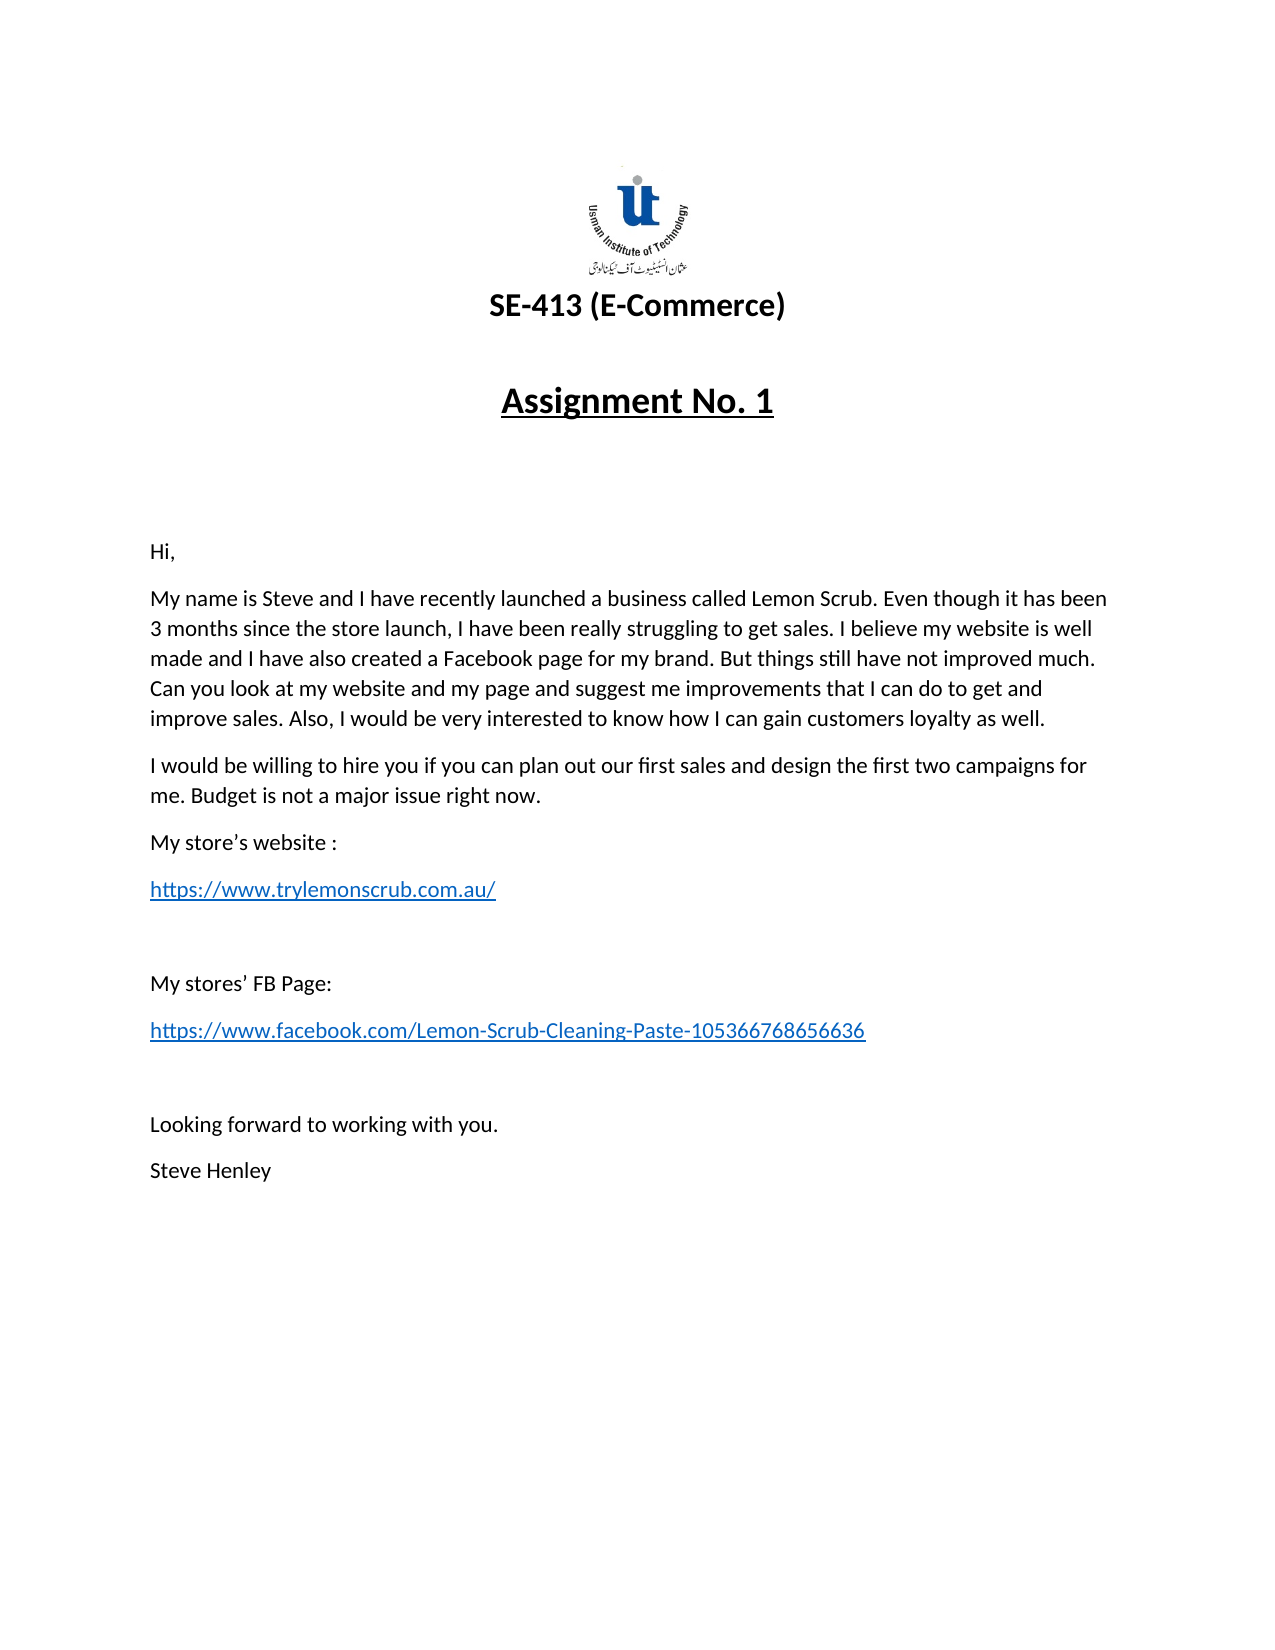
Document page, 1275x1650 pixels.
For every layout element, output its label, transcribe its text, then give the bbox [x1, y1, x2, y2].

text My name is Steve and I have recently launched a business called Lemon Scrub. Even though it has been 3 months since the store launch, I have been really struggling to get sales. I believe my website is well made and I have also created a Facebook page for my brand. But things still have not improved much. Can you look at my website and my page and suggest me improvements that I can do to get and improve sales. Also, I would be very interested to know how I can gain customers loyalty as well. [150, 584, 1125, 733]
picture [583, 150, 692, 279]
text Hi, [150, 537, 1125, 565]
text Steve Henley [150, 1157, 1125, 1185]
text https://www.trylemonscrub.com.au/ [150, 875, 1125, 903]
text https://www.facebook.com/Lemon-Scrub-Cleaning-Paste-105366768656636 [150, 1016, 1125, 1044]
text I would be willing to hire you if you can plan out our first sales and design the first two campaigns for me. Budget is not a major issue right now. [150, 751, 1125, 810]
text My stores’ FB Page: [150, 969, 1125, 997]
text My store’s website : [150, 828, 1125, 857]
text Looking forward to working with you. [150, 1110, 1125, 1138]
text SE-413 (E-Commerce) [150, 284, 1125, 324]
text Assignment No. 1 [150, 377, 1125, 423]
